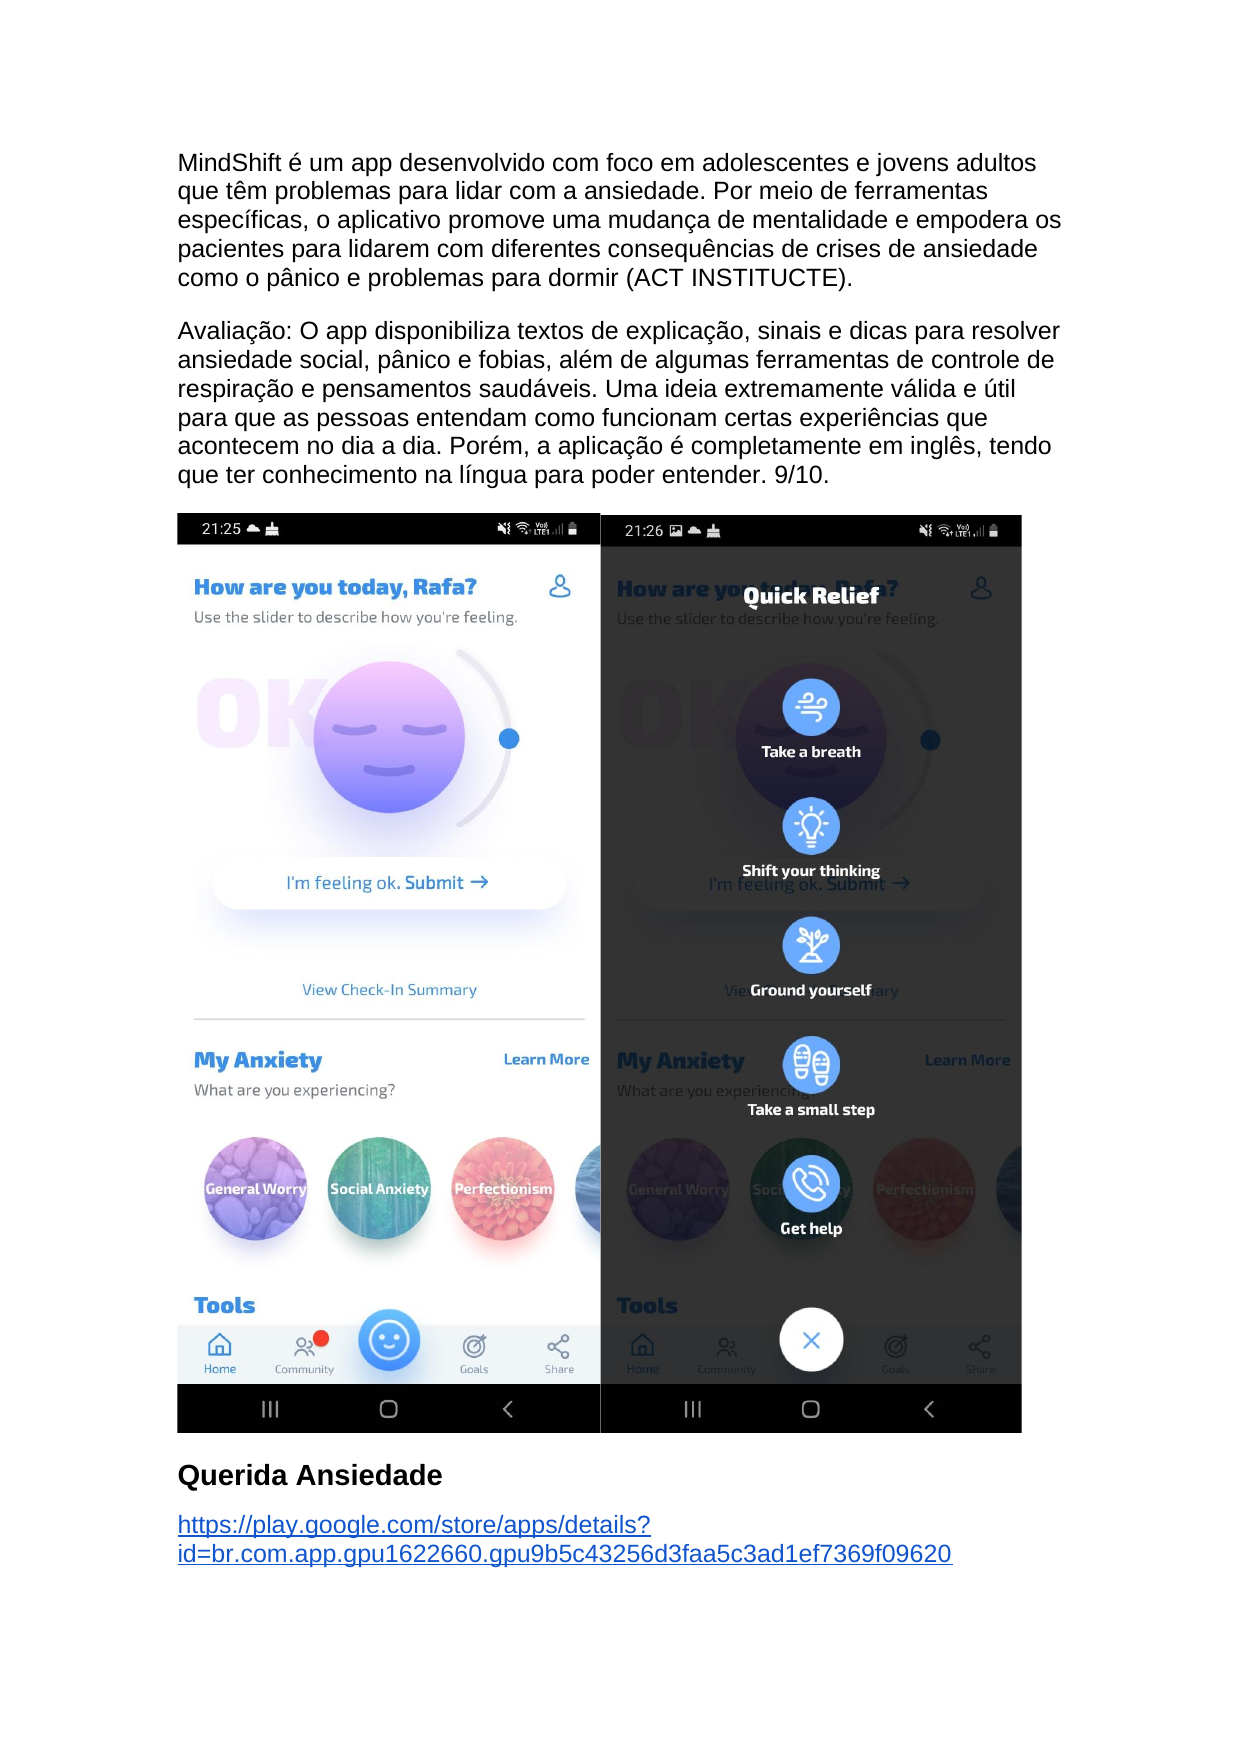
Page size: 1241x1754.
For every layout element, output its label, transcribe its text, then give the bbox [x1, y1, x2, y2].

text https://play.google.com/store/apps/details?id=br.com.app.gpu1622660.gpu9b5c43256d3faa5c3ad1ef7369f09620 [177, 1510, 1063, 1568]
text MindShift é um app desenvolvido com foco em adolescentes e jovens adultos que têm problemas para lidar com a ansiedade. Por meio de ferramentas específicas, o aplicativo promove uma mudança de mentalidade e empodera os pacientes para lidarem com diferentes consequências de crises de ansiedade como o pânico e problemas para dormir (ACT INSTITUCTE). [177, 148, 1063, 291]
picture [177, 513, 1022, 1433]
text Querida Ansiedade [177, 1458, 1063, 1491]
text Avaliação: O app disponibiliza textos de explicação, sinais e dicas para resolver ansiedade social, pânico e fobias, além de algumas ferramentas de controle de respiração e pensamentos saudáveis. Uma ideia extremamente válida e útil para que as pessoas entendam como funcionam certas experiências que acontecem no dia a dia. Porém, a aplicação é completamente em inglês, tendo que ter conhecimento na língua para poder entender. 9/10. [177, 316, 1063, 489]
